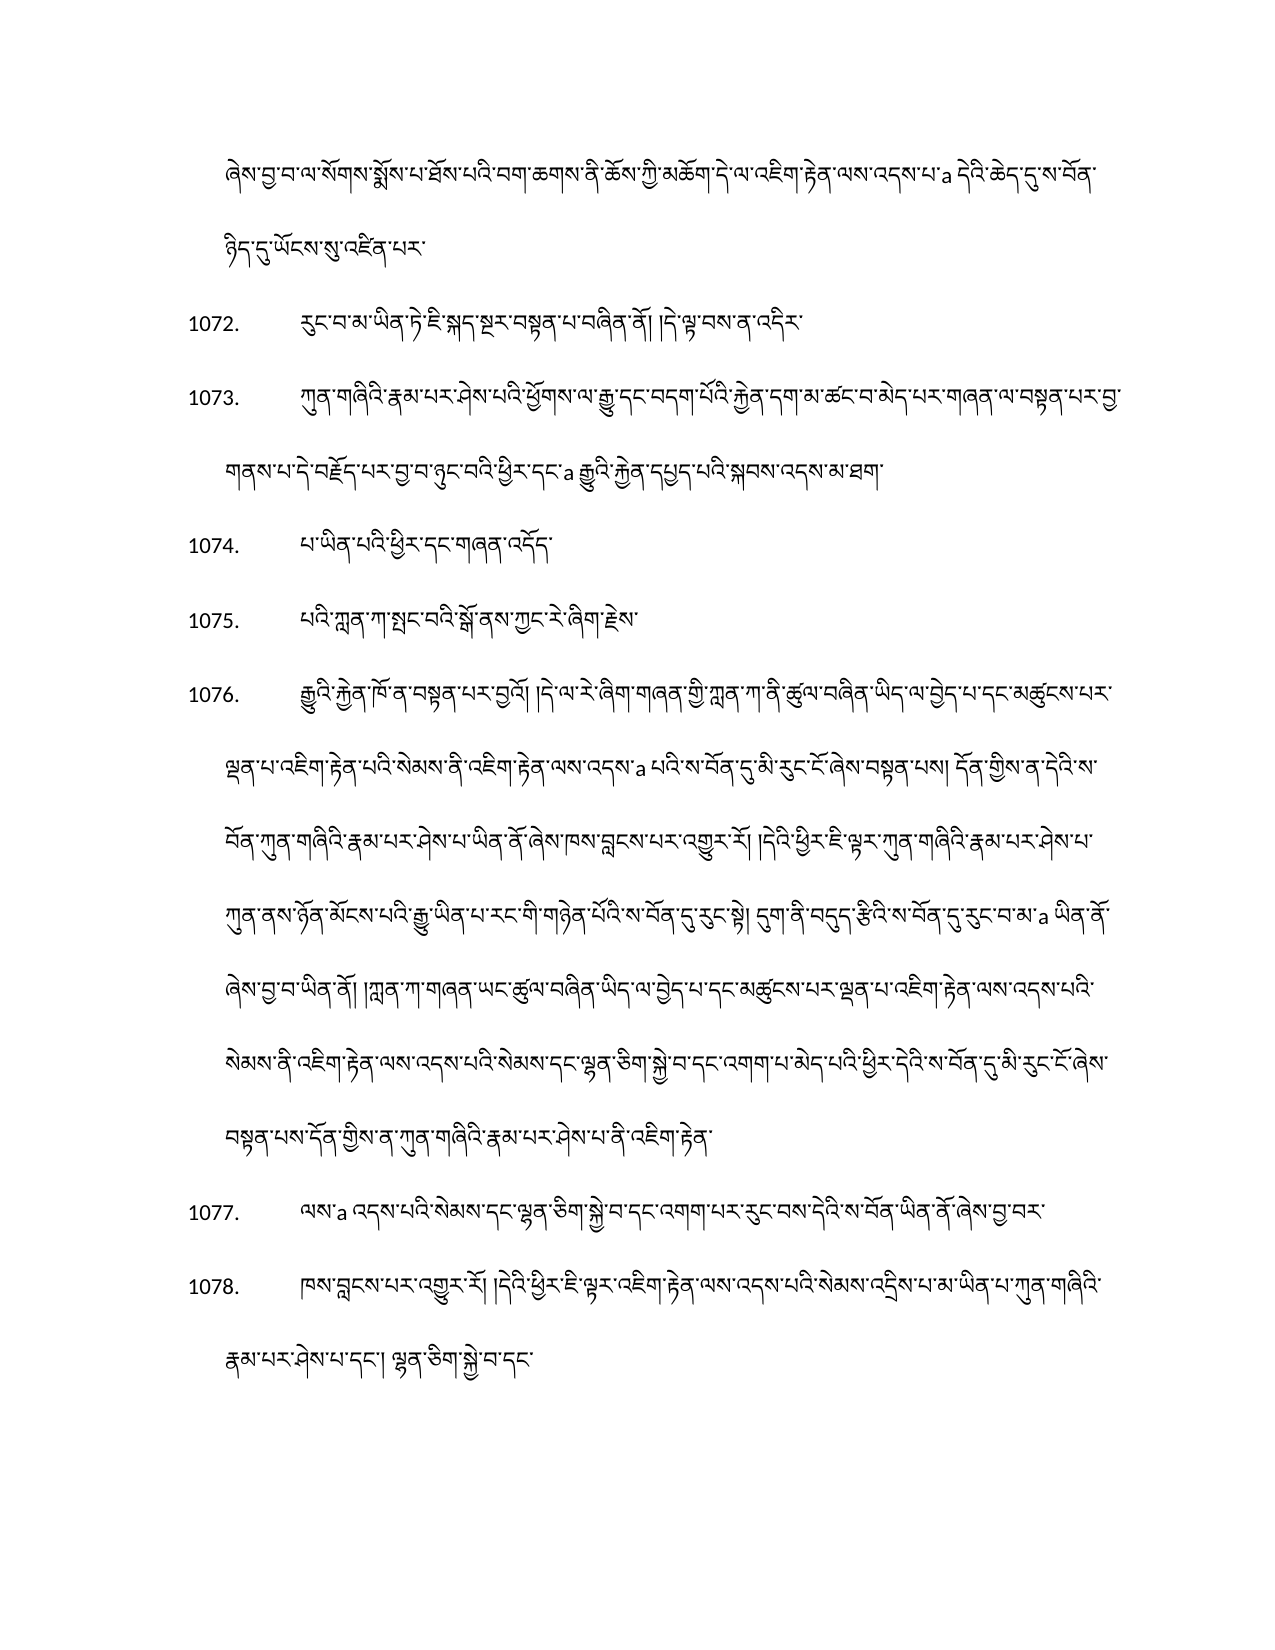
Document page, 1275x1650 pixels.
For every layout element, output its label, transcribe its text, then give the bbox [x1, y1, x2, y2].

list ཀུན་གཞིའི་རྣམ་པར་ཤེས་པའི་ཕྱོགས་ལ་རྒྱུ་དང་བདག་པོའི་རྐྱེན་དག་མ་ཚང་བ་མེད་པར་གཞན་ལ་བསྟན་པར་བྱ་གནས་པ་དེ་བརྗོད་པར་བྱ་བ་ཉུང་བའི་ཕྱིར་དང་aརྒྱུའི་རྐྱེན་དཔྱད་པའི་སྐབས་འདས་མ་ཐག་ [187, 372, 1125, 511]
list རུང་བ་མ་ཡིན་ཏེ་ཇི་སྐད་སྔར་བསྟན་པ་བཞིན་ནོ། །དེ་ལྟ་བས་ན་འདིར་ [187, 298, 1125, 363]
list ཁས་བླངས་པར་འགྱུར་རོ། །དེའི་ཕྱིར་ཇི་ལྟར་འཇིག་རྟེན་ལས་འདས་པའི་སེམས་འདྲིས་པ་མ་ཡིན་པ་ཀུན་གཞིའི་རྣམ་པར་ཤེས་པ་དང༌། ལྷན་ཅིག་སྐྱེ་བ་དང་ [187, 1261, 1125, 1399]
list ལས་aའདས་པའི་སེམས་དང་ལྷན་ཅིག་སྐྱེ་བ་དང་འགག་པར་རུང་བས་དེའི་ས་བོན་ཡིན་ནོ་ཞེས་བྱ་བར་ [187, 1187, 1125, 1251]
list རྒྱུའི་རྐྱེན་ཁོ་ན་བསྟན་པར་བྱའོ། །དེ་ལ་རེ་ཞིག་གཞན་གྱི་ཀླན་ཀ་ནི་ཚུལ་བཞིན་ཡིད་ལ་བྱེད་པ་དང་མཚུངས་པར་ལྡན་པ་འཇིག་རྟེན་པའི་སེམས་ནི་འཇིག་རྟེན་ལས་འདས་aཔའི་ས་བོན་དུ་མི་རུང་ངོ་ཞེས་བསྟན་པས། དོན་གྱིས་ན་དེའི་ས་བོན་ཀུན་གཞིའི་རྣམ་པར་ཤེས་པ་ཡིན་ནོ་ཞེས་ཁས་བླངས་པར་འགྱུར་རོ། །དེའི་ཕྱིར་ཇི་ལྟར་ཀུན་གཞིའི་རྣམ་པར་ཤེས་པ་ཀུན་ནས་ཉོན་མོངས་པའི་རྒྱུ་ཡིན་པ་རང་གི་གཉེན་པོའི་ས་བོན་དུ་རུང་སྟེ། དུག་ནི་བདུད་རྩིའི་ས་བོན་དུ་རུང་བ་མ་aཡིན་ནོ་ཞེས་བྱ་བ་ཡིན་ནོ། །ཀླན་ཀ་གཞན་ཡང་ཚུལ་བཞིན་ཡིད་ལ་བྱེད་པ་དང་མཚུངས་པར་ལྡན་པ་འཇིག་རྟེན་ལས་འདས་པའི་སེམས་ནི་འཇིག་རྟེན་ལས་འདས་པའི་སེམས་དང་ལྷན་ཅིག་སྐྱེ་བ་དང་འགག་པ་མེད་པའི་ཕྱིར་དེའི་ས་བོན་དུ་མི་རུང་ངོ་ཞེས་བསྟན་པས་དོན་གྱིས་ན་ཀུན་གཞིའི་རྣམ་པར་ཤེས་པ་ནི་འཇིག་རྟེན་ [187, 668, 1125, 1177]
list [187, 150, 1125, 288]
list པ་ཡིན་པའི་ཕྱིར་དང་གཞན་འདོད་ [187, 520, 1125, 585]
list པའི་ཀླན་ཀ་སྤང་བའི་སྒོ་ནས་ཀྱང་རེ་ཞིག་རྗེས་ [187, 594, 1125, 659]
